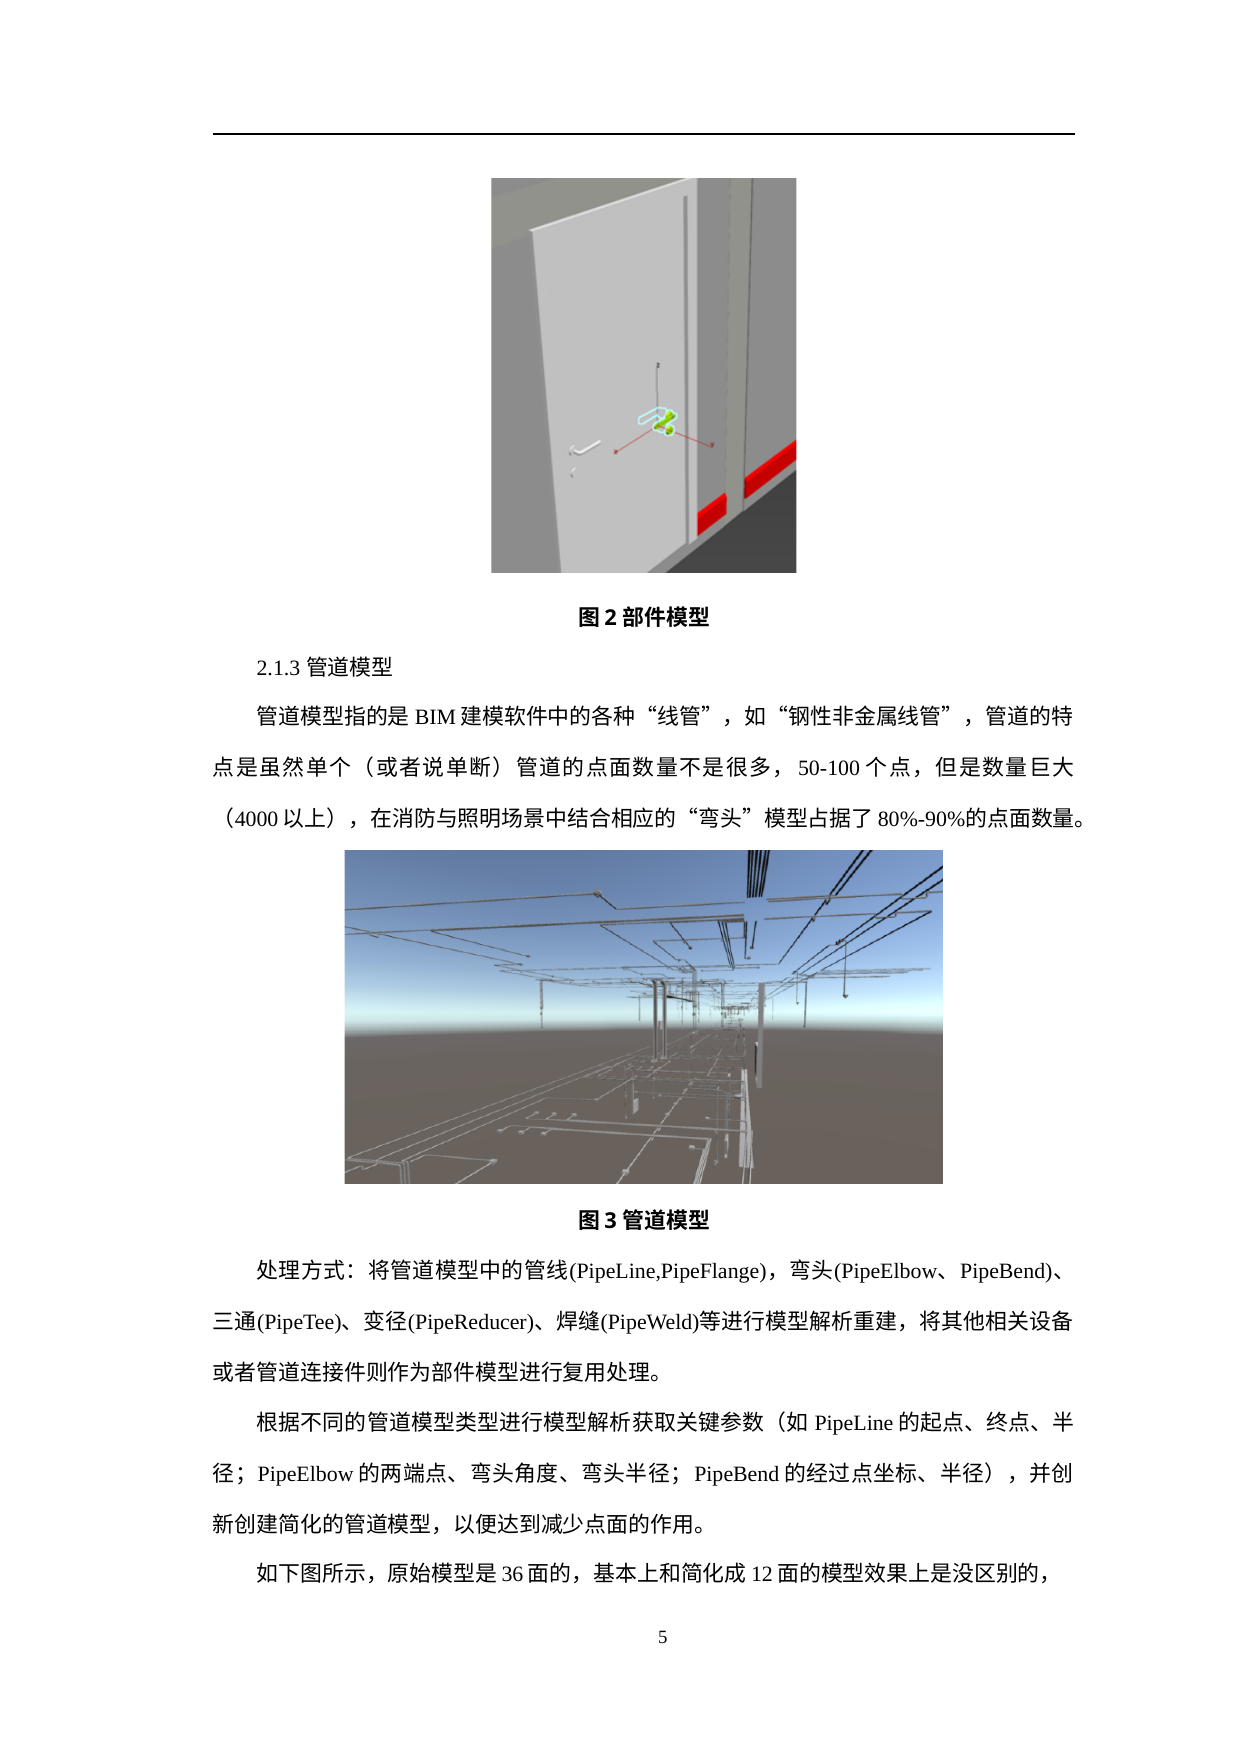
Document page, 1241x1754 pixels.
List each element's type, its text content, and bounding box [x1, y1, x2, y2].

list 管道模型指的是BIM建模软件中的各种“线管”，如“钢性非金属线管”，管道的特点是虽然单个（或者说单断）管道的点面数量不是很多，50-100个点，但是数量巨大（4000以上），在消防与照明场景中结合相应的“弯头”模型占据了80%-90%的点面数量。 [213, 698, 1075, 834]
picture [344, 850, 943, 1184]
picture [491, 178, 797, 573]
text 图3 管道模型 [213, 1202, 1075, 1236]
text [213, 1555, 1075, 1589]
list 根据不同的管道模型类型进行模型解析获取关键参数（如PipeLine的起点、终点、半径；PipeElbow的两端点、弯头角度、弯头半径；PipeBend的经过点坐标、半径），并创新创建简化的管道模型，以便达到减少点面的作用。 [213, 1403, 1075, 1539]
list 处理方式：将管道模型中的管线(PipeLine,PipeFlange)，弯头(PipeElbow、PipeBend)、三通(PipeTee)、变径(PipeReducer)、焊缝(PipeWeld)等进行模型解析重建，将其他相关设备或者管道连接件则作为部件模型进行复用处理。 [213, 1252, 1075, 1388]
text 图2 部件模型 [213, 599, 1075, 633]
list 2.1.3 管道模型 [213, 648, 1075, 682]
